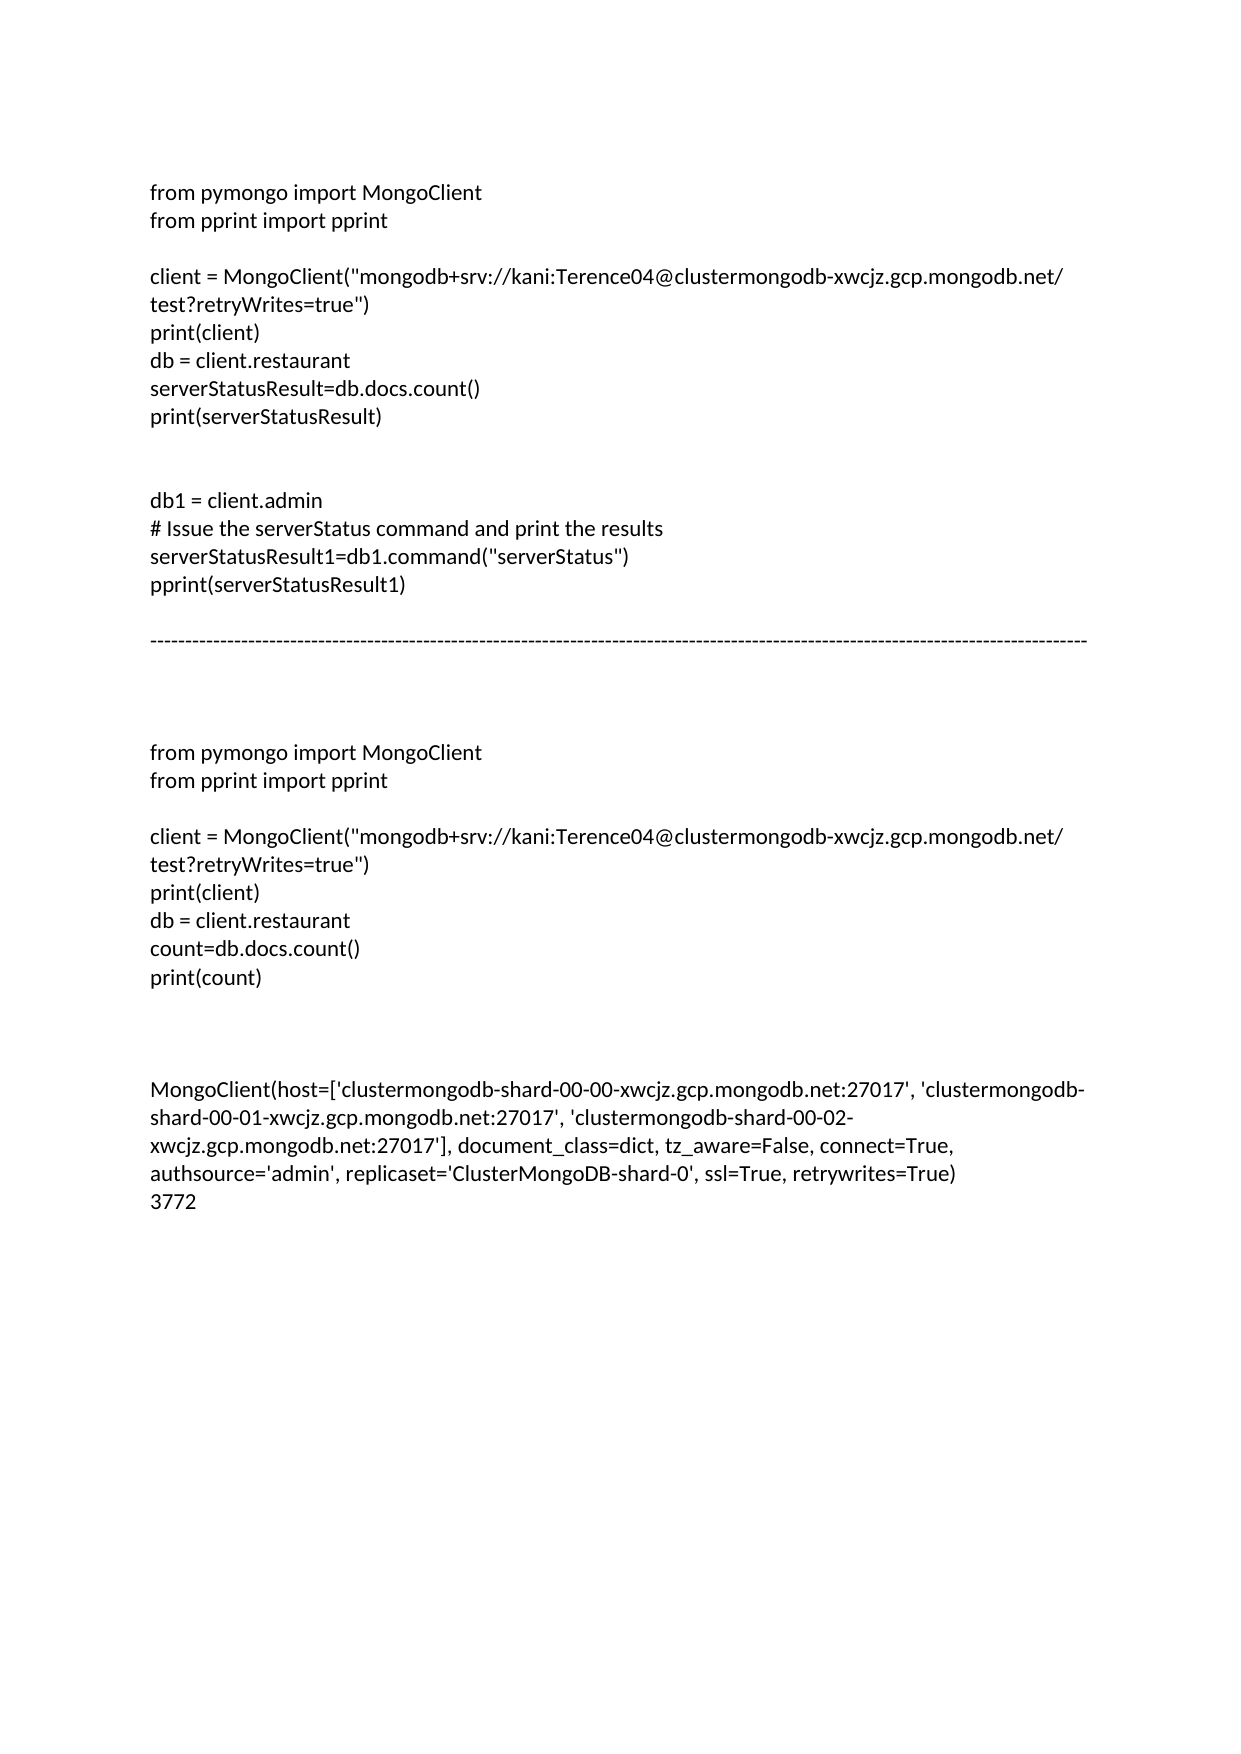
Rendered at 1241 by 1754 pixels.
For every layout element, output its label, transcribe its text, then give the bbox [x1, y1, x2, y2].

text serverStatusResult1=db1.command("serverStatus") [150, 542, 1090, 570]
text db = client.restaurant [150, 907, 1090, 934]
text from pymongo import MongoClient [150, 738, 1090, 766]
text print(client) [150, 878, 1090, 907]
text print(count) [150, 963, 1090, 991]
text print(serverStatusResult) [150, 402, 1090, 430]
text -------------------------------------------------------------------------------------------------------------------------------------- [150, 626, 1090, 654]
text # Issue the serverStatus command and print the results [150, 514, 1090, 542]
text from pymongo import MongoClient [150, 178, 1090, 206]
text db = client.restaurant [150, 346, 1090, 374]
text db1 = client.admin [150, 486, 1090, 514]
text pprint(serverStatusResult1) [150, 570, 1090, 598]
text count=db.docs.count() [150, 934, 1090, 963]
text 3772 [150, 1187, 1090, 1215]
text print(client) [150, 318, 1090, 346]
text client = MongoClient("mongodb+srv://kani:Terence04@clustermongodb-xwcjz.gcp.mongodb.net/test?retryWrites=true") [150, 262, 1090, 318]
text MongoClient(host=['clustermongodb-shard-00-00-xwcjz.gcp.mongodb.net:27017', 'clustermongodb-shard-00-01-xwcjz.gcp.mongodb.net:27017', 'clustermongodb-shard-00-02-xwcjz.gcp.mongodb.net:27017'], document_class=dict, tz_aware=False, connect=True, authsource='admin', replicaset='ClusterMongoDB-shard-0', ssl=True, retrywrites=True) [150, 1075, 1090, 1187]
text from pprint import pprint [150, 206, 1090, 234]
text from pprint import pprint [150, 766, 1090, 794]
text serverStatusResult=db.docs.count() [150, 374, 1090, 402]
text client = MongoClient("mongodb+srv://kani:Terence04@clustermongodb-xwcjz.gcp.mongodb.net/test?retryWrites=true") [150, 822, 1090, 878]
